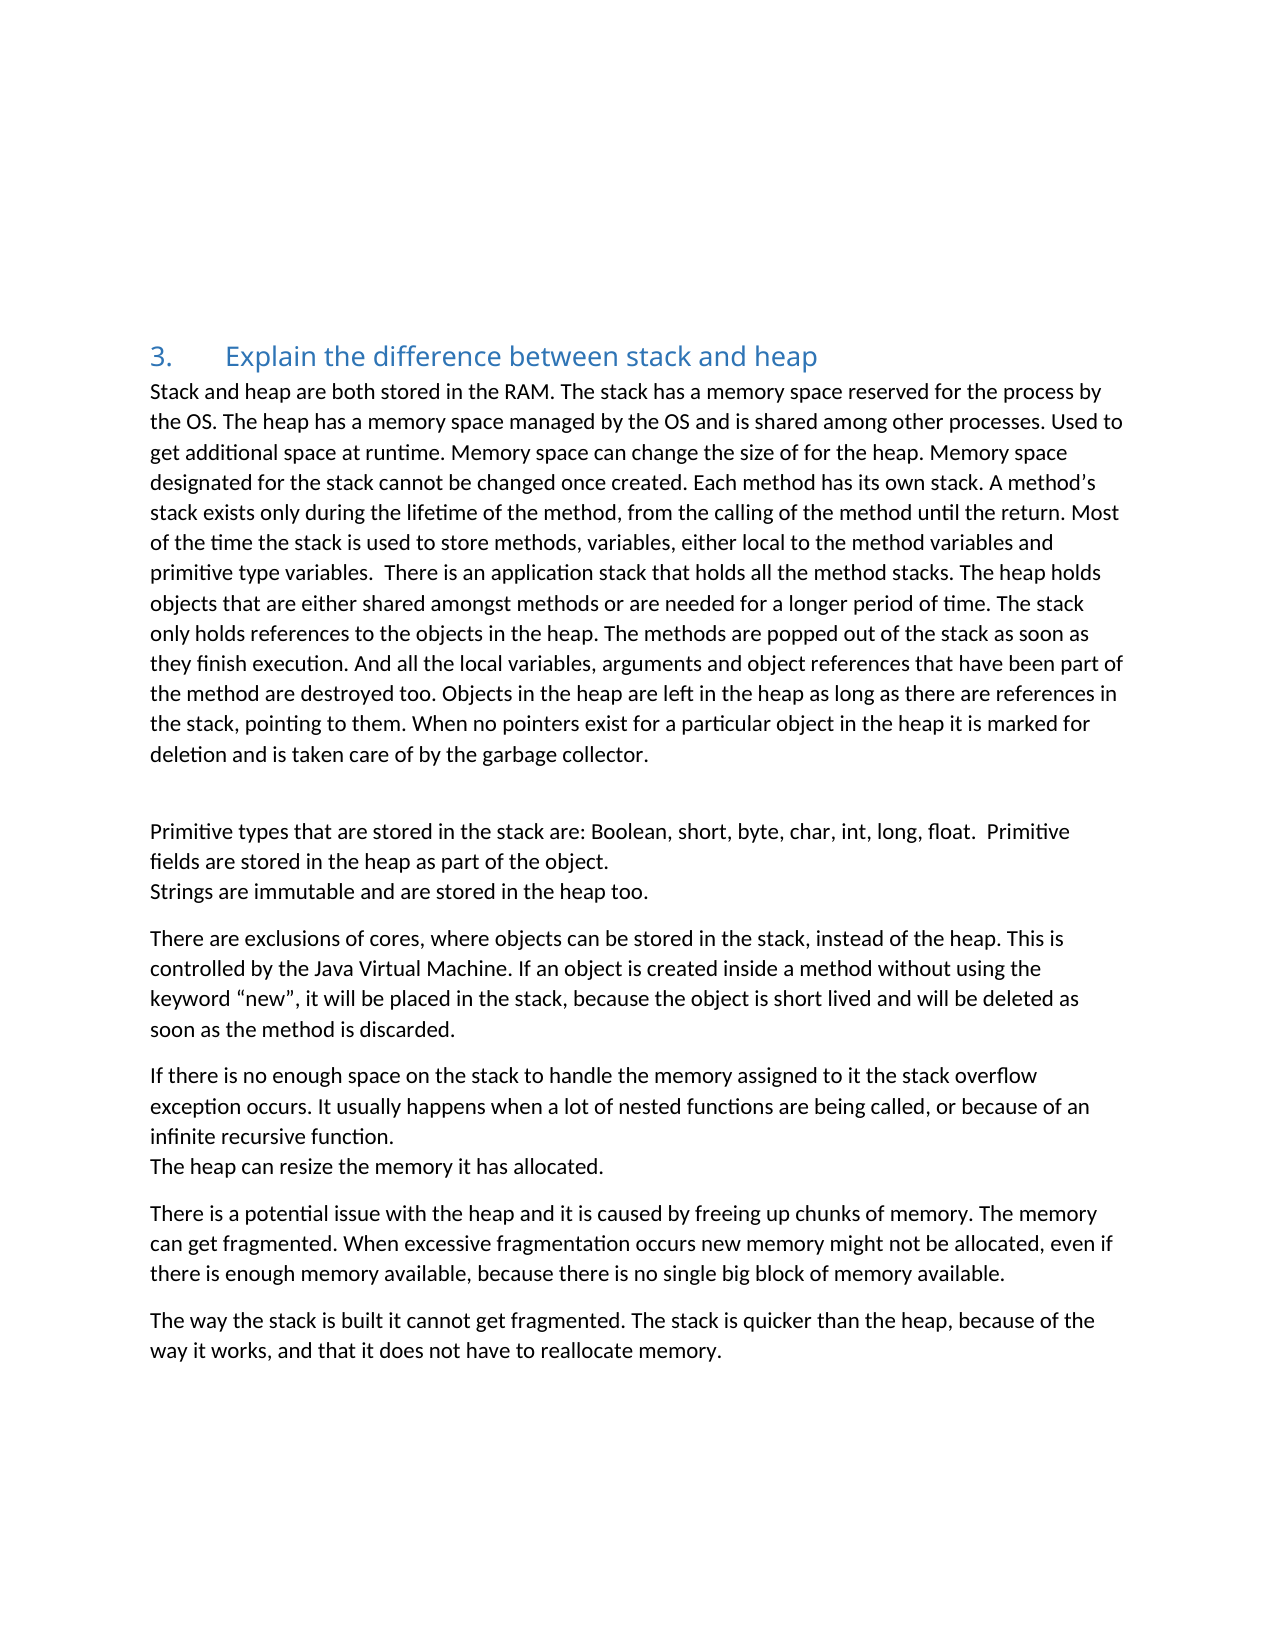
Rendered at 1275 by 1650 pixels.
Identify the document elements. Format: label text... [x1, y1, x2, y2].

text The way the stack is built it cannot get fragmented. The stack is quicker than the heap, because of the way it works, and that it does not have to reallocate memory. [150, 1306, 1125, 1365]
text If there is no enough space on the stack to handle the memory assigned to it the stack overflow exception occurs. It usually happens when a lot of nested functions are being called, or because of an infinite recursive function. The heap can resize the memory it has allocated. [150, 1062, 1125, 1180]
text Stack and heap are both stored in the RAM. The stack has a memory space reserved for the process by the OS. The heap has a memory space managed by the OS and is shared among other processes. Used to get additional space at runtime. Memory space can change the size of for the heap. Memory space designated for the stack cannot be changed once created. Each method has its own stack. A method’s stack exists only during the lifetime of the method, from the calling of the method until the return. Most of the time the stack is used to store methods, variables, either local to the method variables and primitive type variables. There is an application stack that holds all the method stacks. The heap holds objects that are either shared amongst methods or are needed for a longer period of time. The stack only holds references to the objects in the heap. The methods are popped out of the stack as soon as they finish execution. And all the local variables, arguments and object references that have been part of the method are destroyed too. Objects in the heap are left in the heap as long as there are references in the stack, pointing to them. When no pointers exist for a particular object in the heap it is marked for deletion and is taken care of by the garbage collector. [150, 377, 1125, 798]
text There is a potential issue with the heap and it is caused by freeing up chunks of memory. The memory can get fragmented. When excessive fragmentation occurs new memory might not be allocated, even if there is enough memory available, because there is no single big block of memory available. [150, 1199, 1125, 1288]
text Primitive types that are stored in the stack are: Boolean, short, byte, char, int, long, float. Primitive fields are stored in the heap as part of the object. Strings are immutable and are stored in the heap too. [150, 817, 1125, 905]
text There are exclusions of cores, where objects can be stored in the stack, instead of the heap. This is controlled by the Java Virtual Machine. If an object is created inside a method without using the keyword “new”, it will be placed in the stack, because the object is short lived and will be deleted as soon as the method is discarded. [150, 924, 1125, 1043]
subtitle 3. Explain the difference between stack and heap [150, 337, 1125, 374]
